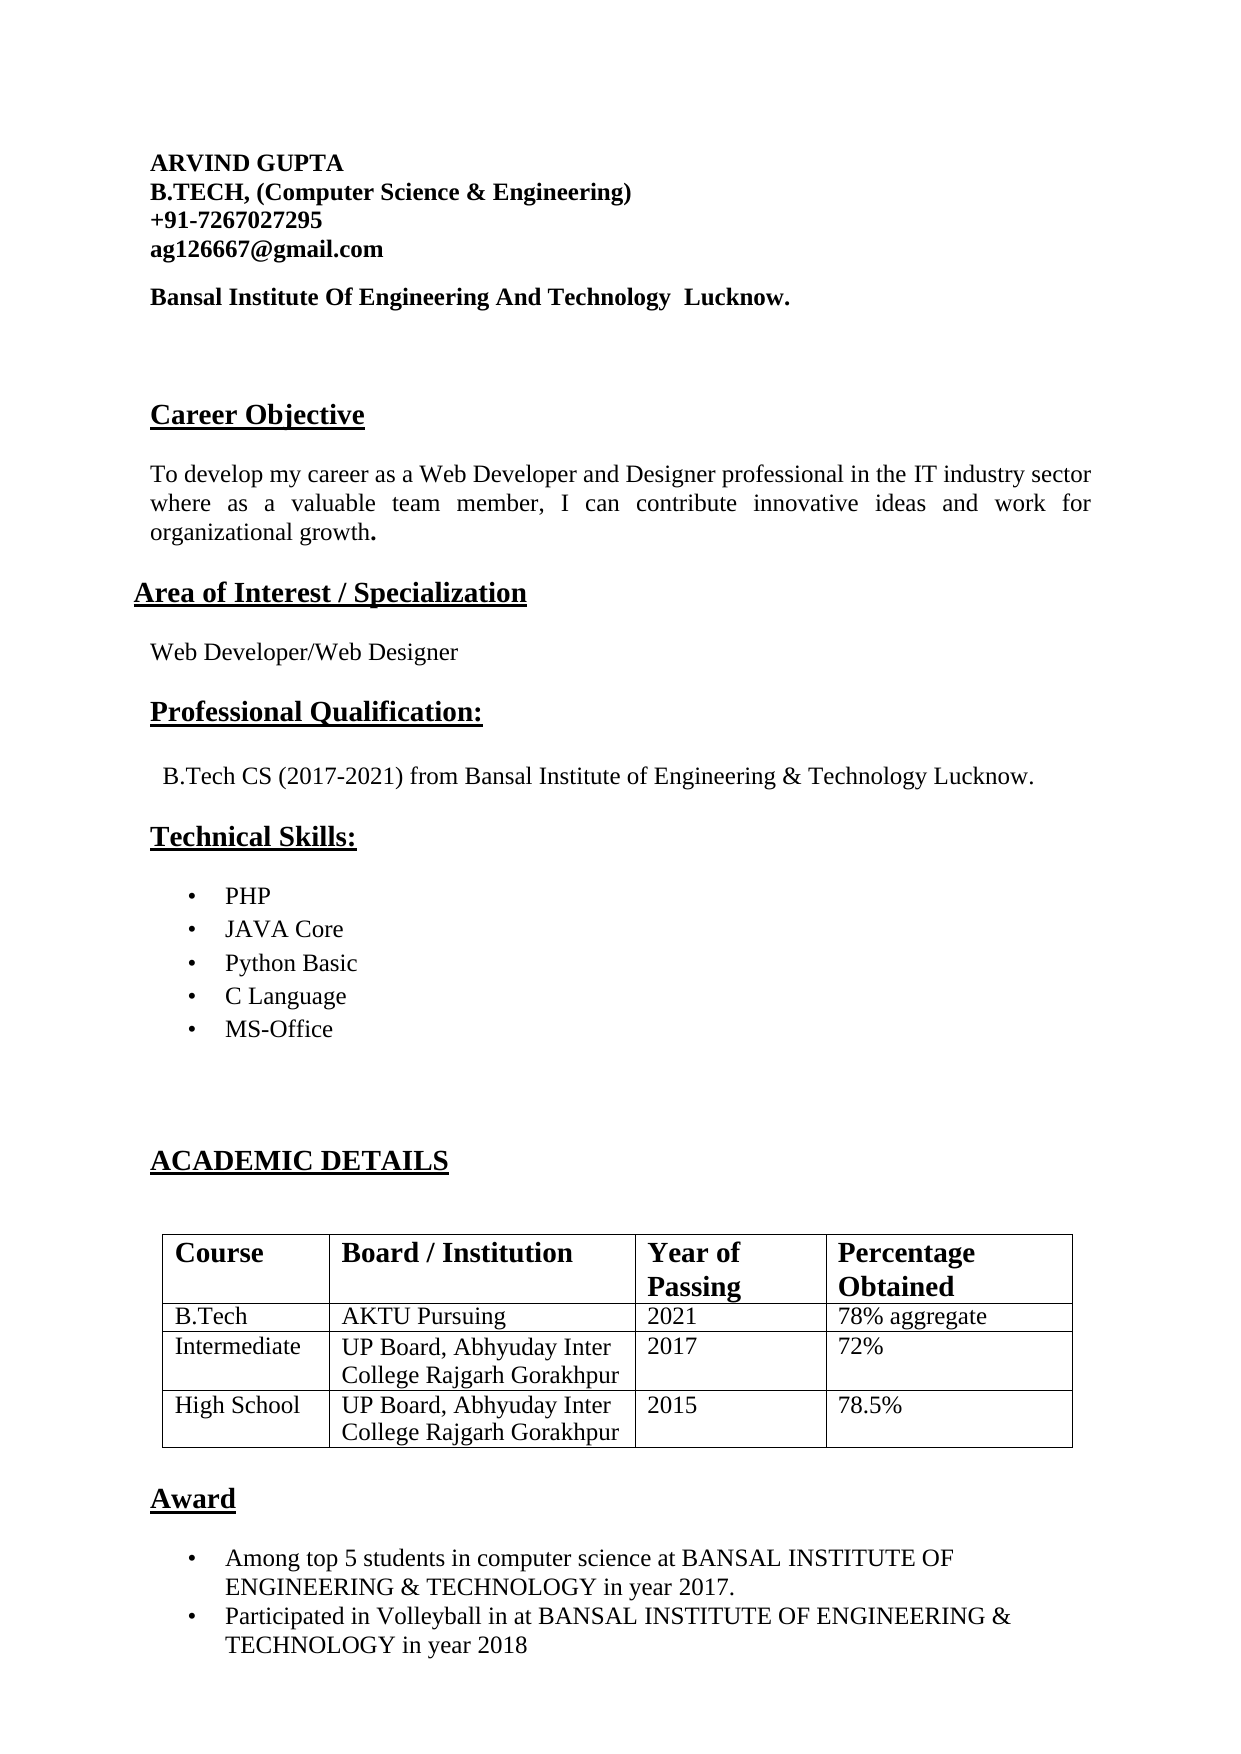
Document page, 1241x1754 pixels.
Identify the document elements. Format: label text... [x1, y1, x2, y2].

list PHP [187, 881, 1103, 910]
list Python Basic [187, 948, 1103, 977]
text Award [150, 1481, 1103, 1515]
table_cell Intermediate [163, 1332, 329, 1389]
subtitle ACADEMIC DETAILS [150, 1143, 1103, 1176]
table_cell 72% [827, 1332, 1072, 1389]
text Bansal Institute Of Engineering And Technology Lucknow. [150, 282, 1103, 311]
list Among top 5 students in computer science at BANSAL INSTITUTE OF ENGINEERING & TECHNOLOGY in year 2017. [187, 1543, 1090, 1601]
table_cell High School [163, 1391, 329, 1447]
text Web Developer/Web Designer [150, 637, 1103, 666]
list Participated in Volleyball in at BANSAL INSTITUTE OF ENGINEERING & TECHNOLOGY in year 2018 [187, 1601, 1090, 1659]
table_header Board / Institution [330, 1235, 635, 1303]
table_header Year of Passing [636, 1235, 826, 1303]
text B.Tech CS (2017-2021) from Bansal Institute of Engineering & Technology Lucknow. [162, 761, 1103, 790]
subtitle Technical Skills: [150, 819, 1103, 853]
table_cell 78% aggregate [827, 1304, 1072, 1331]
subtitle Area of Interest / Specialization [133, 575, 1103, 608]
list JAVA Core [187, 914, 1103, 943]
text +91-7267027295 [150, 206, 1103, 234]
table_cell UP Board, Abhyuday Inter College Rajgarh Gorakhpur [330, 1332, 635, 1389]
text Career Objective [150, 397, 1103, 431]
subtitle Professional Qualification: [150, 694, 1103, 728]
table_cell 2017 [636, 1332, 826, 1389]
list C Language [187, 981, 1103, 1010]
table_header Percentage Obtained [827, 1235, 1072, 1303]
subtitle ARVIND GUPTA [150, 148, 1103, 177]
table_cell B.Tech [163, 1304, 329, 1331]
text ag126667@gmail.com [150, 234, 1103, 263]
table_cell 78.5% [827, 1391, 1072, 1447]
text To develop my career as a Web Developer and Designer professional in the IT industry sector where as a valuable team member, I can contribute innovative ideas and work for organizational growth. [150, 459, 1091, 546]
table_cell 2015 [636, 1391, 826, 1447]
text B.TECH, (Computer Science & Engineering) [150, 177, 1103, 206]
table_header Course [163, 1235, 329, 1303]
table_cell AKTU Pursuing [330, 1304, 635, 1331]
table_cell UP Board, Abhyuday Inter College Rajgarh Gorakhpur [330, 1391, 635, 1447]
list MS-Office [187, 1014, 1103, 1043]
table_cell 2021 [636, 1304, 826, 1331]
